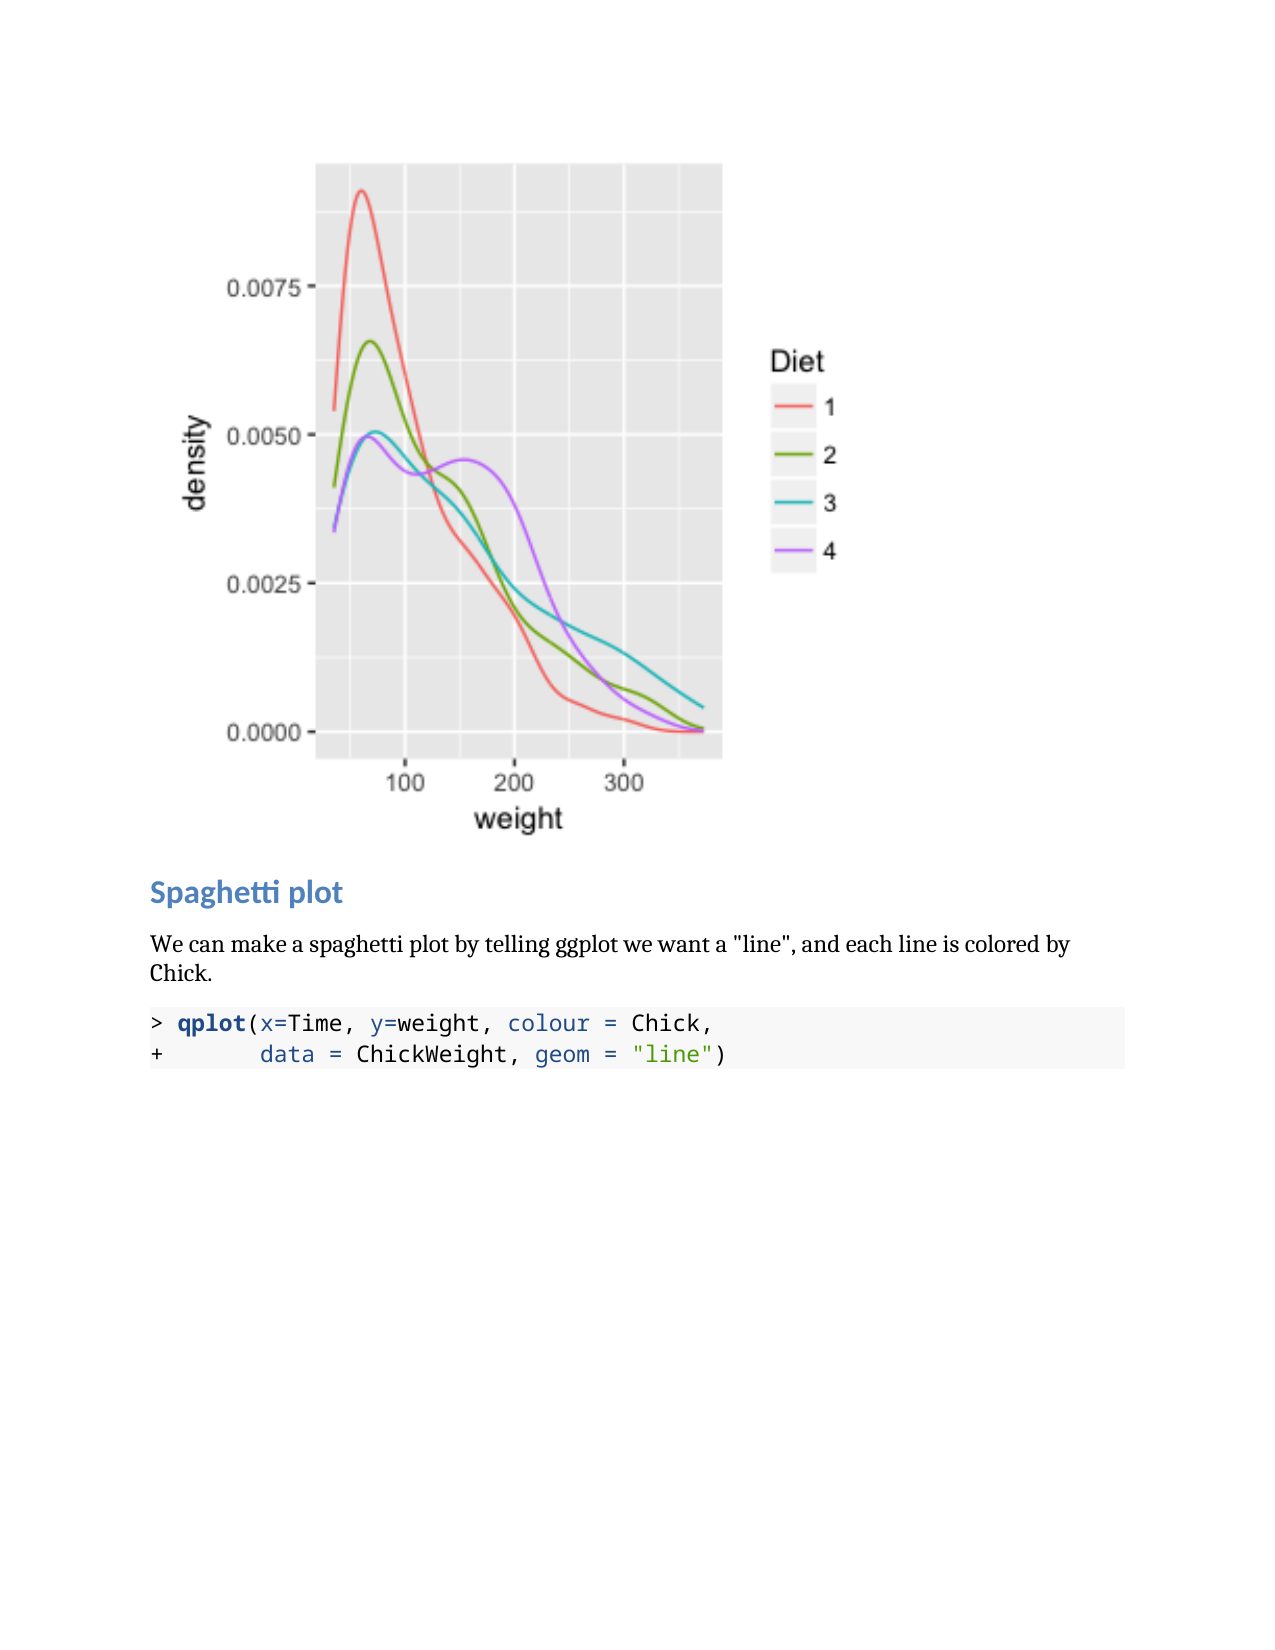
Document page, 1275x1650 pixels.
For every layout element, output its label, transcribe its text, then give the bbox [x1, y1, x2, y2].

text > qplot(x=Time, y=weight, colour = Chick, + data = ChickWeight, geom = "line") [714, 1007, 1125, 1069]
picture [168, 150, 869, 850]
text We can make a spaghetti plot by telling ggplot we want a "line", and each line is colored by Chick. [150, 930, 1125, 988]
subtitle Spaghetti plot [150, 871, 1125, 912]
